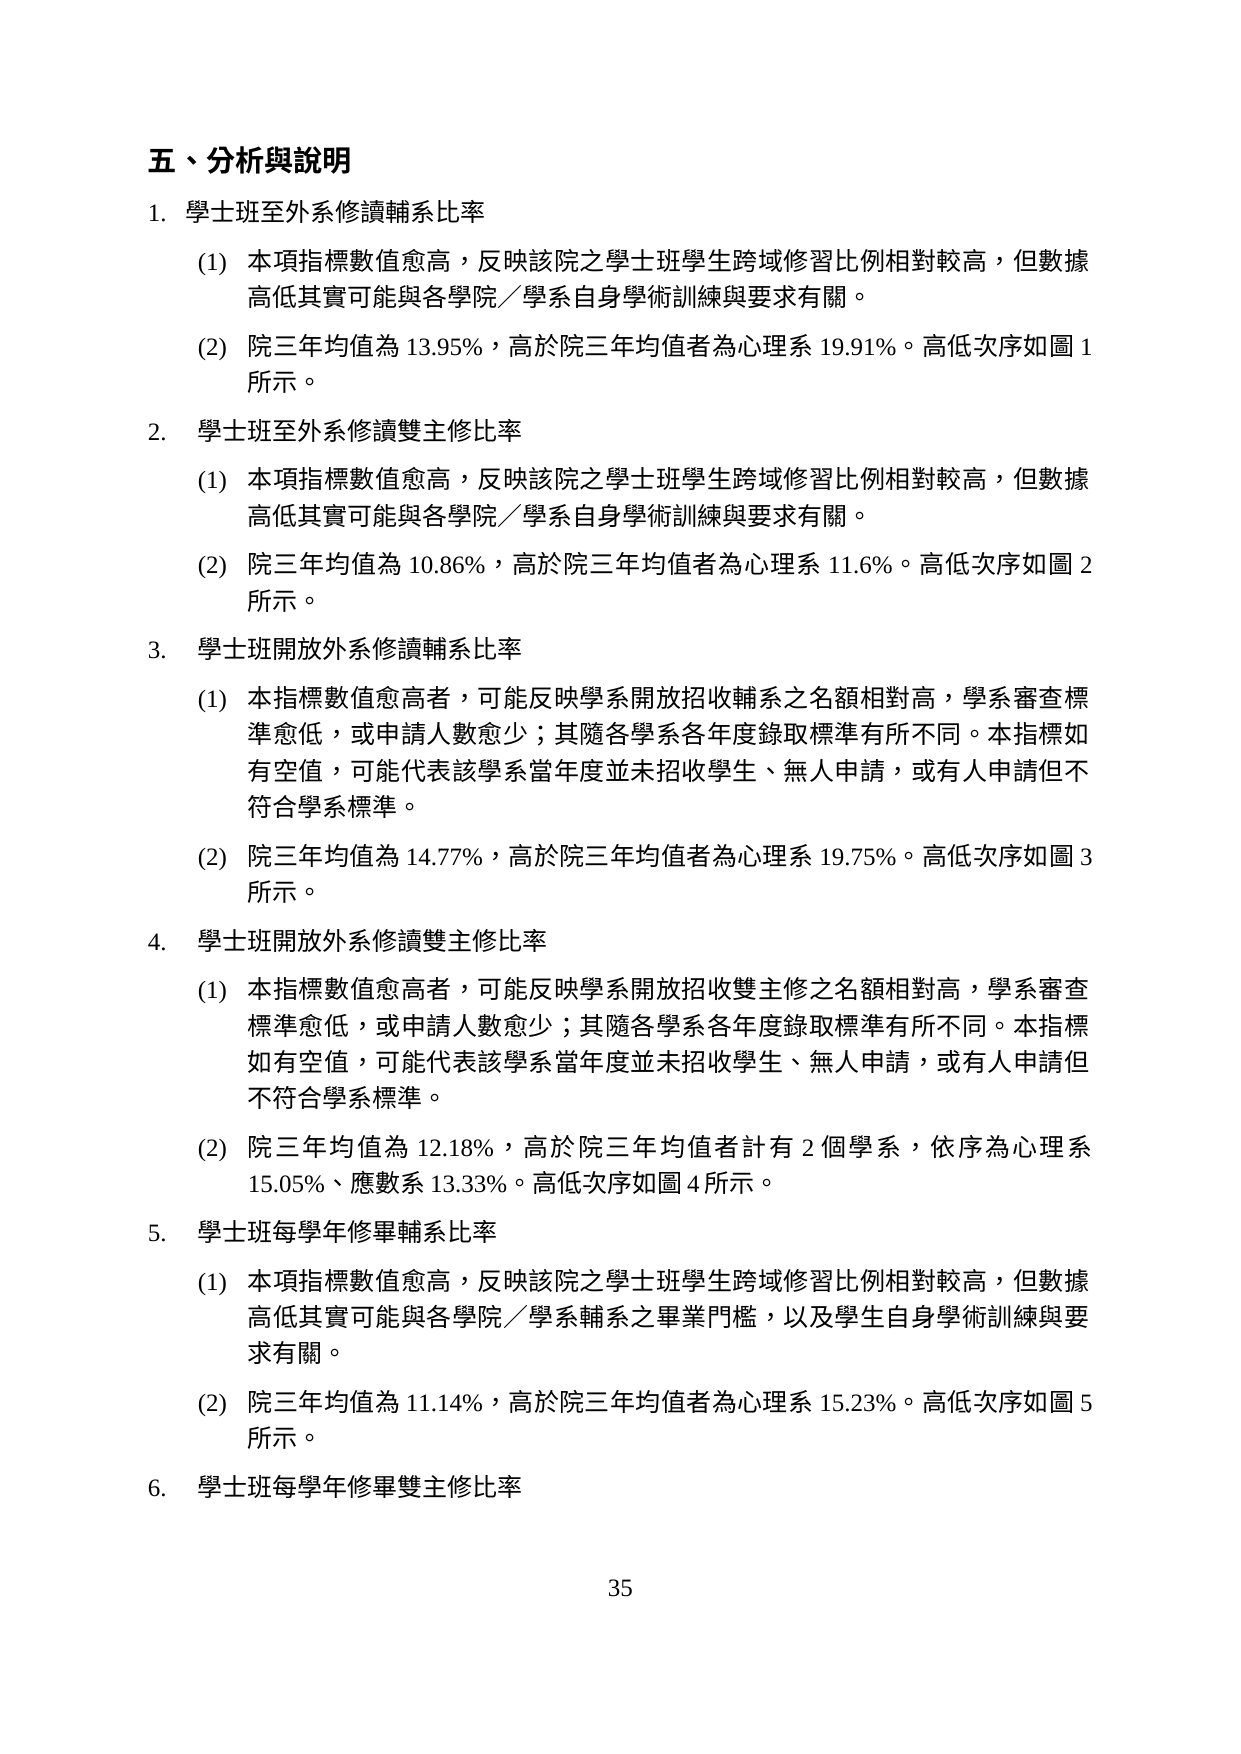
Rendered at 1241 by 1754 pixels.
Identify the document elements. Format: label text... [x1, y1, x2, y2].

list 本指標數值愈高者，可能反映學系開放招收輔系之名額相對高，學系審查標準愈低，或申請人數愈少；其隨各學系各年度錄取標準有所不同。本指標如有空值，可能代表該學系當年度並未招收學生、無人申請，或有人申請但不符合學系標準。 [198, 679, 1092, 824]
subtitle 五、分析與說明 [148, 138, 1092, 180]
list 學士班每學年修畢輔系比率 [148, 1212, 1092, 1249]
list 本項指標數值愈高，反映該院之學士班學生跨域修習比例相對較高，但數據高低其實可能與各學院／學系輔系之畢業門檻，以及學生自身學術訓練與要求有關。 [198, 1261, 1092, 1370]
list 院三年均值為12.18%，高於院三年均值者計有2個學系，依序為心理系15.05%、應數系13.33%。高低次序如圖4所示。 [198, 1127, 1092, 1200]
list 學士班至外系修讀輔系比率 [148, 192, 1092, 229]
list 本指標數值愈高者，可能反映學系開放招收雙主修之名額相對高，學系審查標準愈低，或申請人數愈少；其隨各學系各年度錄取標準有所不同。本指標如有空值，可能代表該學系當年度並未招收學生、無人申請，或有人申請但不符合學系標準。 [198, 970, 1092, 1115]
list 學士班每學年修畢雙主修比率 [148, 1467, 1092, 1504]
list 學士班開放外系修讀輔系比率 [148, 630, 1092, 666]
list 學士班至外系修讀雙主修比率 [148, 411, 1092, 447]
list 學士班開放外系修讀雙主修比率 [148, 921, 1092, 957]
list 院三年均值為14.77%，高於院三年均值者為心理系19.75%。高低次序如圖3所示。 [198, 836, 1092, 909]
list 院三年均值為10.86%，高於院三年均值者為心理系11.6%。高低次序如圖2所示。 [198, 545, 1092, 617]
list 院三年均值為13.95%，高於院三年均值者為心理系19.91%。高低次序如圖1所示。 [198, 326, 1092, 399]
list 本項指標數值愈高，反映該院之學士班學生跨域修習比例相對較高，但數據高低其實可能與各學院／學系自身學術訓練與要求有關。 [198, 241, 1092, 314]
list 院三年均值為11.14%，高於院三年均值者為心理系15.23%。高低次序如圖5所示。 [198, 1382, 1092, 1455]
list 本項指標數值愈高，反映該院之學士班學生跨域修習比例相對較高，但數據高低其實可能與各學院／學系自身學術訓練與要求有關。 [198, 460, 1092, 532]
